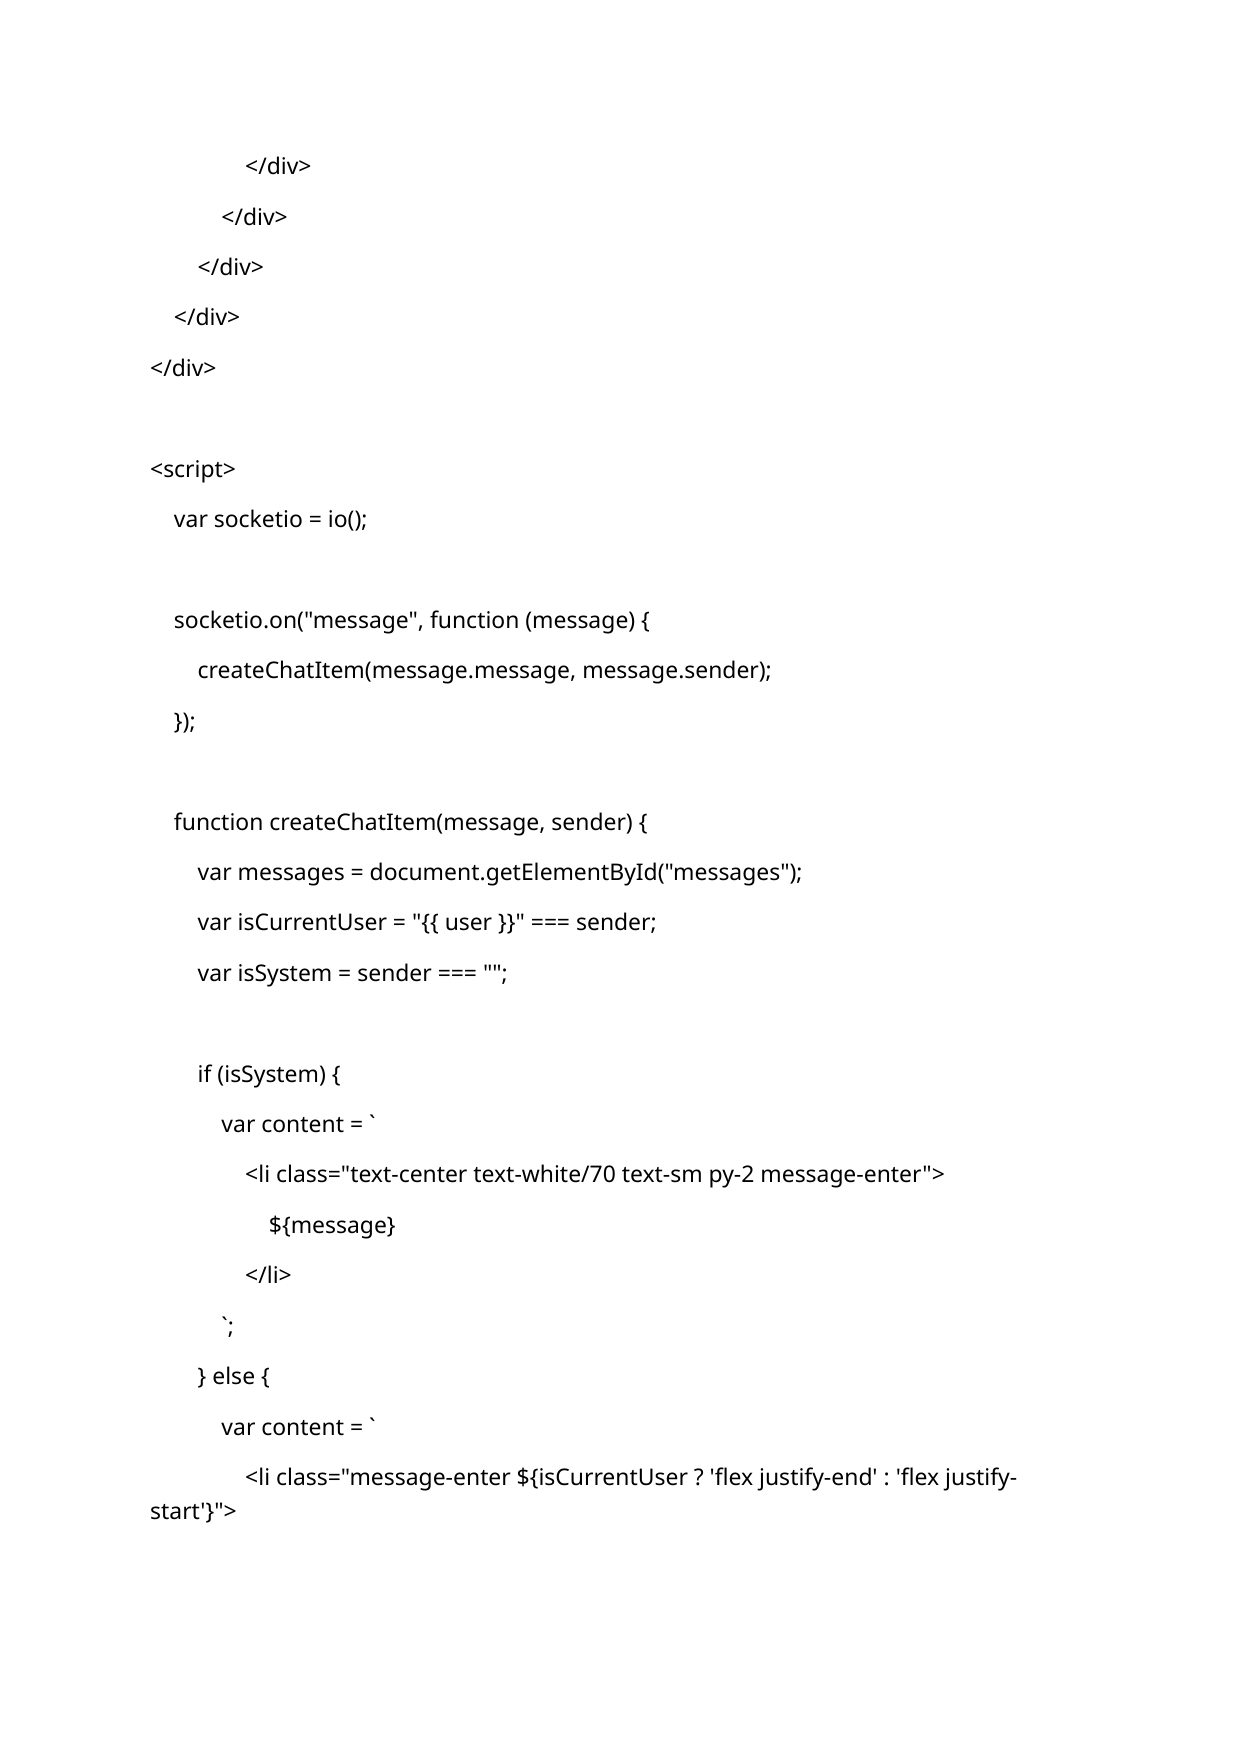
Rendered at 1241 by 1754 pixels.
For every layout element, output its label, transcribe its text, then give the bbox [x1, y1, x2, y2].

text </div> [150, 150, 1090, 181]
text var content = ` [150, 1410, 1090, 1442]
text }); [150, 704, 1090, 736]
text <li class="text-center text-white/70 text-sm py-2 message-enter"> [150, 1158, 1090, 1189]
text <script> [150, 452, 1090, 484]
text `; [150, 1309, 1090, 1341]
text </li> [150, 1259, 1090, 1290]
text function createChatItem(message, sender) { [150, 805, 1090, 837]
text var content = ` [150, 1108, 1090, 1139]
text </div> [150, 251, 1090, 282]
text socketio.on("message", function (message) { [150, 604, 1090, 635]
text var messages = document.getElementById("messages"); [150, 856, 1090, 887]
text </div> [150, 200, 1090, 232]
text <li class="message-enter ${isCurrentUser ? 'flex justify-end' : 'flex justify-start'}"> [150, 1461, 1090, 1526]
text if (isSystem) { [150, 1057, 1090, 1089]
text } else { [150, 1360, 1090, 1391]
text createChatItem(message.message, message.sender); [150, 654, 1090, 685]
text var socketio = io(); [150, 503, 1090, 534]
text var isCurrentUser = "{{ user }}" === sender; [150, 906, 1090, 937]
text </div> [150, 352, 1090, 383]
text </div> [150, 301, 1090, 332]
text ${message} [150, 1209, 1090, 1240]
text var isSystem = sender === ""; [150, 957, 1090, 988]
